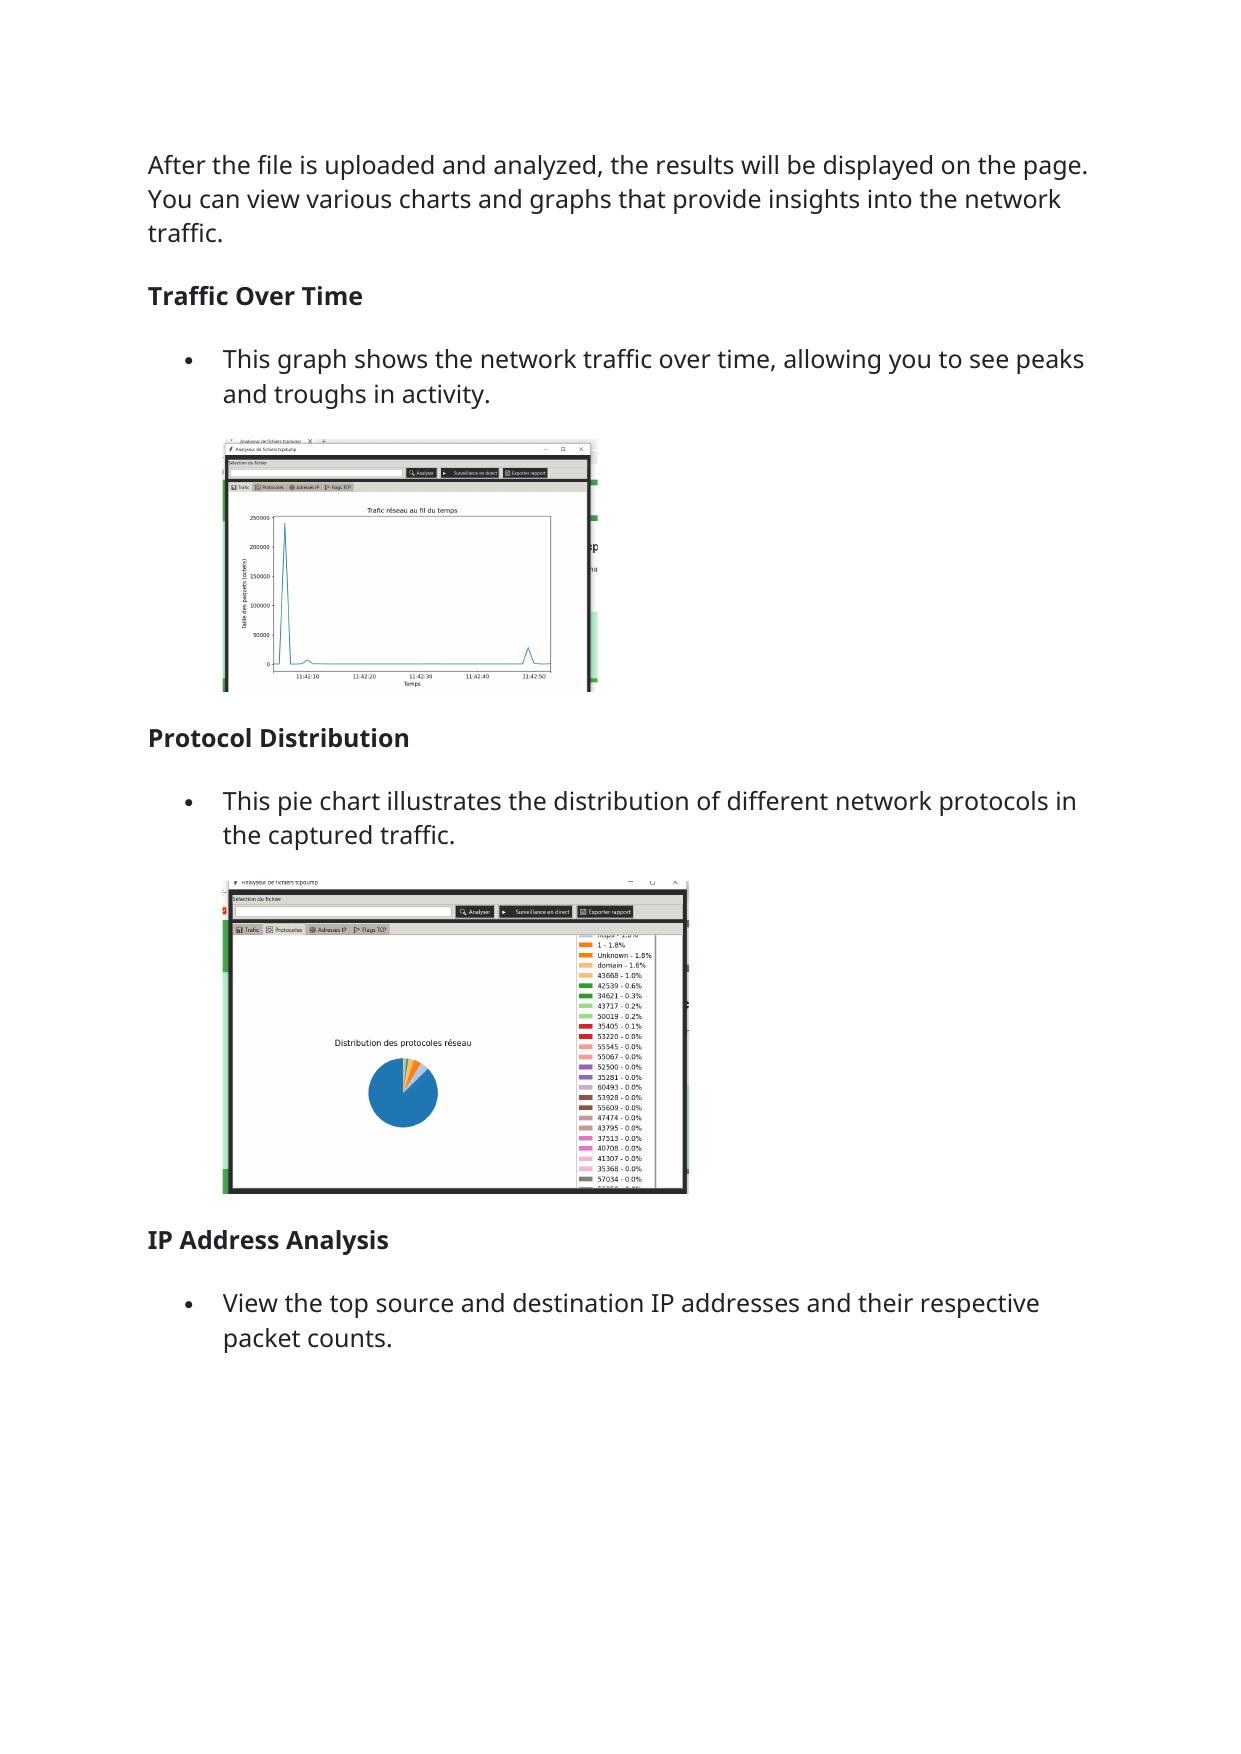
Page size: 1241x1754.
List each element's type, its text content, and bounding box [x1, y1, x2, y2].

picture [222, 881, 690, 1194]
list This graph shows the network traffic over time, allowing you to see peaks and troughs in activity. [185, 342, 1093, 410]
list View the top source and destination IP addresses and their respective packet counts. [185, 1286, 1093, 1354]
list This pie chart illustrates the distribution of different network protocols in the captured traffic. [185, 784, 1093, 852]
text Protocol Distribution [148, 721, 1093, 755]
text After the file is uploaded and analyzed, the results will be displayed on the page. You can view various charts and graphs that provide insights into the network traffic. [148, 148, 1093, 250]
text Traffic Over Time [148, 279, 1093, 313]
picture [222, 439, 598, 692]
text IP Address Analysis [148, 1223, 1093, 1257]
